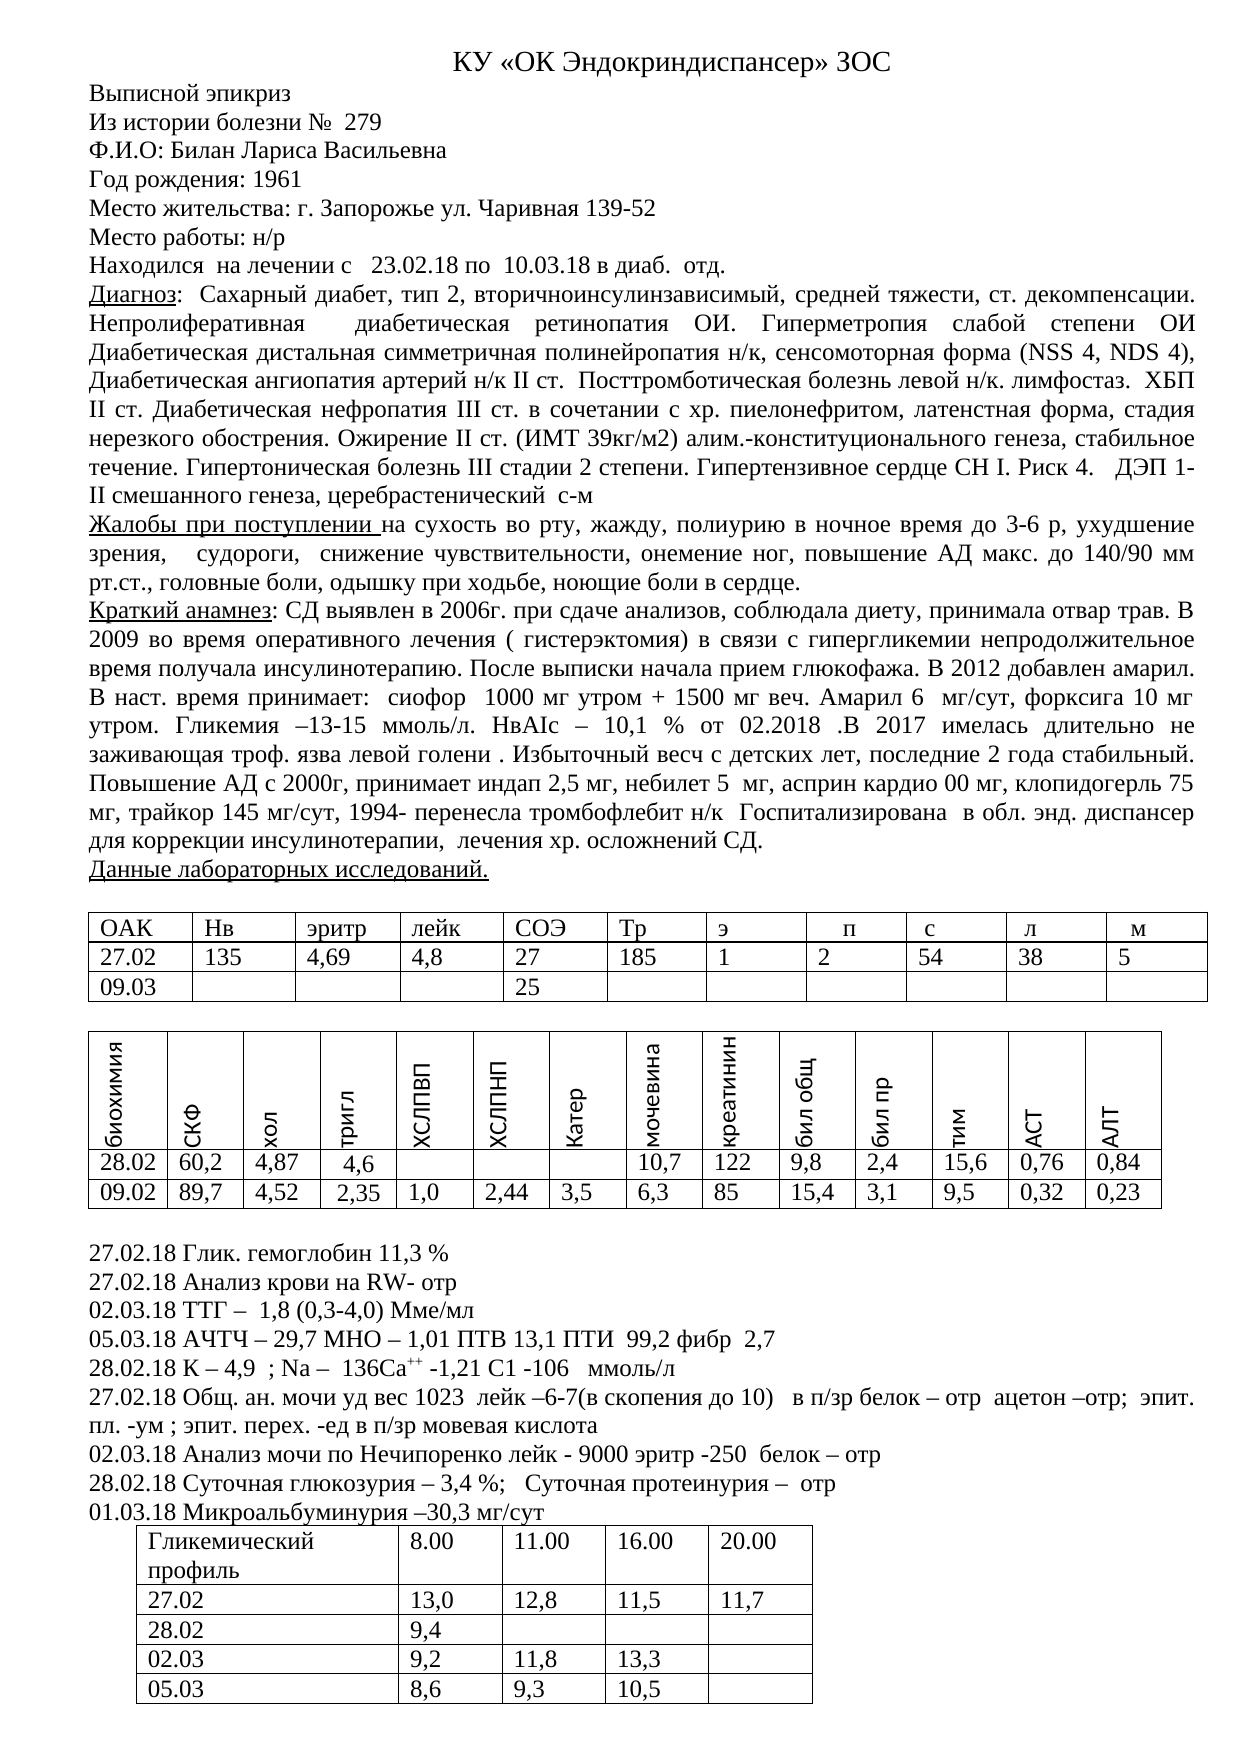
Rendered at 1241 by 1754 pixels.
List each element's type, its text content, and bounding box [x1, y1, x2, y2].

table_header 8.00 [399, 1526, 502, 1584]
table_cell 1 [707, 943, 806, 971]
table_cell 2,4 [856, 1150, 932, 1179]
table_cell 89,7 [168, 1180, 243, 1208]
table_cell 4,87 [244, 1150, 320, 1179]
table_cell 27 [504, 943, 607, 971]
table_cell [608, 972, 706, 1001]
table_cell 85 [703, 1180, 779, 1208]
table_cell [606, 1615, 708, 1643]
table_cell 9,5 [933, 1180, 1008, 1208]
table_header биохимия [89, 1032, 167, 1149]
table_cell [474, 1150, 549, 1179]
table_cell 60,2 [168, 1150, 243, 1179]
table_cell 28.02 [137, 1615, 398, 1643]
subtitle 27.02.18 Общ. ан. мочи уд вес 1023 лейк –6-7(в скопения до 10) в п/зр белок – отр ацетон –отр; эпит. пл. -ум ; эпит. перех. -ед в п/зр мовевая кислота [89, 1382, 1196, 1439]
table_cell [193, 972, 295, 1001]
text Место жительства: г. Запорожье ул. Чаривная 139-52 [89, 193, 1196, 222]
text 02.03.18 Анализ мочи по Нечипоренко лейк - 9000 эритр -250 белок – отр [89, 1439, 1196, 1468]
subtitle Ф.И.О: Билан Лариса Васильевна [89, 135, 1196, 164]
table_cell 13,3 [606, 1645, 708, 1673]
table_cell 3,1 [856, 1180, 932, 1208]
subtitle 01.03.18 Микроальбуминурия –30,3 мг/сут [89, 1497, 1196, 1525]
table_cell [807, 972, 906, 1001]
table_header л [1007, 913, 1106, 941]
text Диагноз: Сахарный диабет, тип 2, вторичноинсулинзависимый, ст. Непролиферативная диабетическая ретинопатия . Гиперметропия слабой степени ОИ Диабетическая дистальная симметричная полинейропатия н/к, сенсомоторная форма (NSS 4, NDS 4), Диабетическая ангиопатия артерий н/к II ст. Посттромботическая болезнь левой н/к. лимфостаз. ХБП II ст. Диабетическая нефропатия III ст. в сочетании с хр. пиелонефритом, латенстная форма, стадия нерезкого обострения. Ожирение II ст. (ИМТ 39кг/м2) алим.-конституционального генеза, стабильное течение. Гипертоническая болезнь III стадии 2 степени. Гипертензивное сердце СН I. Риск 4. ДЭП 1-II смешанного генеза, церебрастенический с-м [89, 279, 1196, 509]
table_header хол [244, 1032, 320, 1149]
table_cell [401, 972, 503, 1001]
table_cell [1007, 972, 1106, 1001]
table_header ХСЛПНП [474, 1032, 549, 1149]
table_header Гликемический профиль [137, 1526, 398, 1584]
table_cell 09.03 [89, 972, 192, 1001]
table_cell 09.02 [89, 1180, 167, 1208]
table_cell 5 [1107, 943, 1207, 971]
table_cell [1107, 972, 1207, 1001]
table_cell 38 [1007, 943, 1106, 971]
table_cell 11,5 [606, 1585, 708, 1614]
text 28.02.18 Суточная глюкозурия – 3,4 %; Суточная протеинурия – отр [89, 1468, 1196, 1497]
table_cell 15,4 [780, 1180, 855, 1208]
table_header Нв [193, 913, 295, 941]
table_header СКФ [168, 1032, 243, 1149]
table_cell 2,44 [474, 1180, 549, 1208]
table_cell 54 [907, 943, 1006, 971]
text Краткий анамнез: СД выявлен в 2006г. при сдаче анализов, соблюдала диету, принимала отвар трав. В 2009 во время оперативного лечения ( гистерэктомия) в связи с гипергликемии непродолжительное время получала инсулинотерапию. После выписки начала прием глюкофажа. В 2012 добавлен амарил. В наст. время принимает: сиофор 1000 мг утром + 1500 мг веч. Амарил 6 мг/сут, форксига 10 мг утром. Гликемия –13-15 ммоль/л. НвАIс – 10,1 % от 02.2018 .В 2017 имелась длительно не заживающая троф. язва левой голени . Избыточный весч с детских лет, последние 2 года стабильный. Повышение АД с 2000г, принимает индап 2,5 мг, небилет 5 мг, асприн кардио 00 мг, клопидогерль 75 мг, трайкор 145 мг/сут, 1994- перенесла тромбофлебит н/к Госпитализирована в обл. энд. диспансер для коррекции инсулинотерапии, лечения хр. осложнений СД. [89, 595, 1196, 854]
text 27.02.18 Анализ крови на RW- отр [89, 1267, 1196, 1295]
text Год рождения: 1961 [89, 164, 1196, 193]
table_header лейк [401, 913, 503, 941]
table_cell 11,8 [503, 1645, 605, 1673]
table_cell 9,8 [780, 1150, 855, 1179]
table_cell 0,84 [1086, 1150, 1161, 1179]
table_cell 25 [504, 972, 607, 1001]
table_cell 4,69 [296, 943, 400, 971]
table_cell 185 [608, 943, 706, 971]
table_cell 3,5 [550, 1180, 626, 1208]
table_header ХСЛПВП [397, 1032, 473, 1149]
table_cell [550, 1150, 626, 1179]
table_cell 6,3 [627, 1180, 702, 1208]
table_header эритр [296, 913, 400, 941]
table_cell 8,6 [399, 1674, 502, 1703]
table_cell 27.02 [137, 1585, 398, 1614]
table_cell [397, 1150, 473, 1179]
table_header Катер [550, 1032, 626, 1149]
table_cell 27.02 [89, 943, 192, 971]
table_header м [1107, 913, 1207, 941]
table_cell 2,35 [321, 1180, 396, 1208]
table_header п [807, 913, 906, 941]
subtitle Из истории болезни № 279 [89, 107, 1196, 135]
table_header АЛТ [1086, 1032, 1161, 1149]
table_header бил пр [856, 1032, 932, 1149]
table_header креатинин [703, 1032, 779, 1149]
table_cell 4,6 [321, 1150, 396, 1179]
table_cell 2 [807, 943, 906, 971]
table_cell 0,76 [1009, 1150, 1085, 1179]
table_header 16.00 [606, 1526, 708, 1584]
table_header ОАК [89, 913, 192, 941]
table_header бил общ [780, 1032, 855, 1149]
text Место работы: н/р [89, 222, 1196, 250]
table_cell 9,4 [399, 1615, 502, 1643]
table_header мочевина [627, 1032, 702, 1149]
table_header СОЭ [504, 913, 607, 941]
table_cell 11,7 [709, 1585, 812, 1614]
table_cell 13,0 [399, 1585, 502, 1614]
table_cell 15,6 [933, 1150, 1008, 1179]
table_cell 4,8 [401, 943, 503, 971]
text 27.02.18 Глик. гемоглобин 11,3 % [89, 1238, 1196, 1267]
table_cell [709, 1674, 812, 1703]
text на лечении с 23.02.18 по 10.03.18 в отд. [89, 250, 1196, 279]
text 05.03.18 АЧТЧ – 29,7 МНО – 1,01 ПТВ 13,1 ПТИ 99,2 фибр 2,7 [89, 1324, 1196, 1353]
table_header 20.00 [709, 1526, 812, 1584]
table_cell 10,7 [627, 1150, 702, 1179]
table_cell 02.03 [137, 1645, 398, 1673]
table_cell 135 [193, 943, 295, 971]
table_header 11.00 [503, 1526, 605, 1584]
text Данные лабораторных исследований. [89, 854, 1196, 883]
table_cell 12,8 [503, 1585, 605, 1614]
table_header тим [933, 1032, 1008, 1149]
table_cell 0,23 [1086, 1180, 1161, 1208]
text 02.03.18 ТТГ – 1,8 (0,3-4,0) Мме/мл [89, 1295, 1196, 1324]
table_cell 0,32 [1009, 1180, 1085, 1208]
table_header АСТ [1009, 1032, 1085, 1149]
text 28.02.18 К – 4,9 ; Nа – 136Са++ -1,21 С1 -106 ммоль/л [89, 1353, 1196, 1382]
table_cell 05.03 [137, 1674, 398, 1703]
table_cell 9,2 [399, 1645, 502, 1673]
text Жалобы при поступлении на сухость во рту, жажду, полиурию в ночное время до 3-6 р, ухудшение зрения, судороги, снижение чувствительности, онемение ног, повышение АД макс. до 140/90 мм рт.ст., головные боли, одышку при ходьбе, ноющие боли в сердце. [89, 509, 1196, 595]
table_cell [907, 972, 1006, 1001]
table_header э [707, 913, 806, 941]
table_cell 9,3 [503, 1674, 605, 1703]
subtitle Выписной эпикриз [89, 78, 1202, 107]
table_cell [296, 972, 400, 1001]
table_header с [907, 913, 1006, 941]
table_cell 122 [703, 1150, 779, 1179]
table_cell [707, 972, 806, 1001]
table_cell 4,52 [244, 1180, 320, 1208]
table_cell 28.02 [89, 1150, 167, 1179]
table_cell [709, 1615, 812, 1643]
table_cell [503, 1615, 605, 1643]
table_cell 10,5 [606, 1674, 708, 1703]
table_cell 1,0 [397, 1180, 473, 1208]
table_header Тр [608, 913, 706, 941]
table_cell [709, 1645, 812, 1673]
table_header тригл [321, 1032, 396, 1149]
